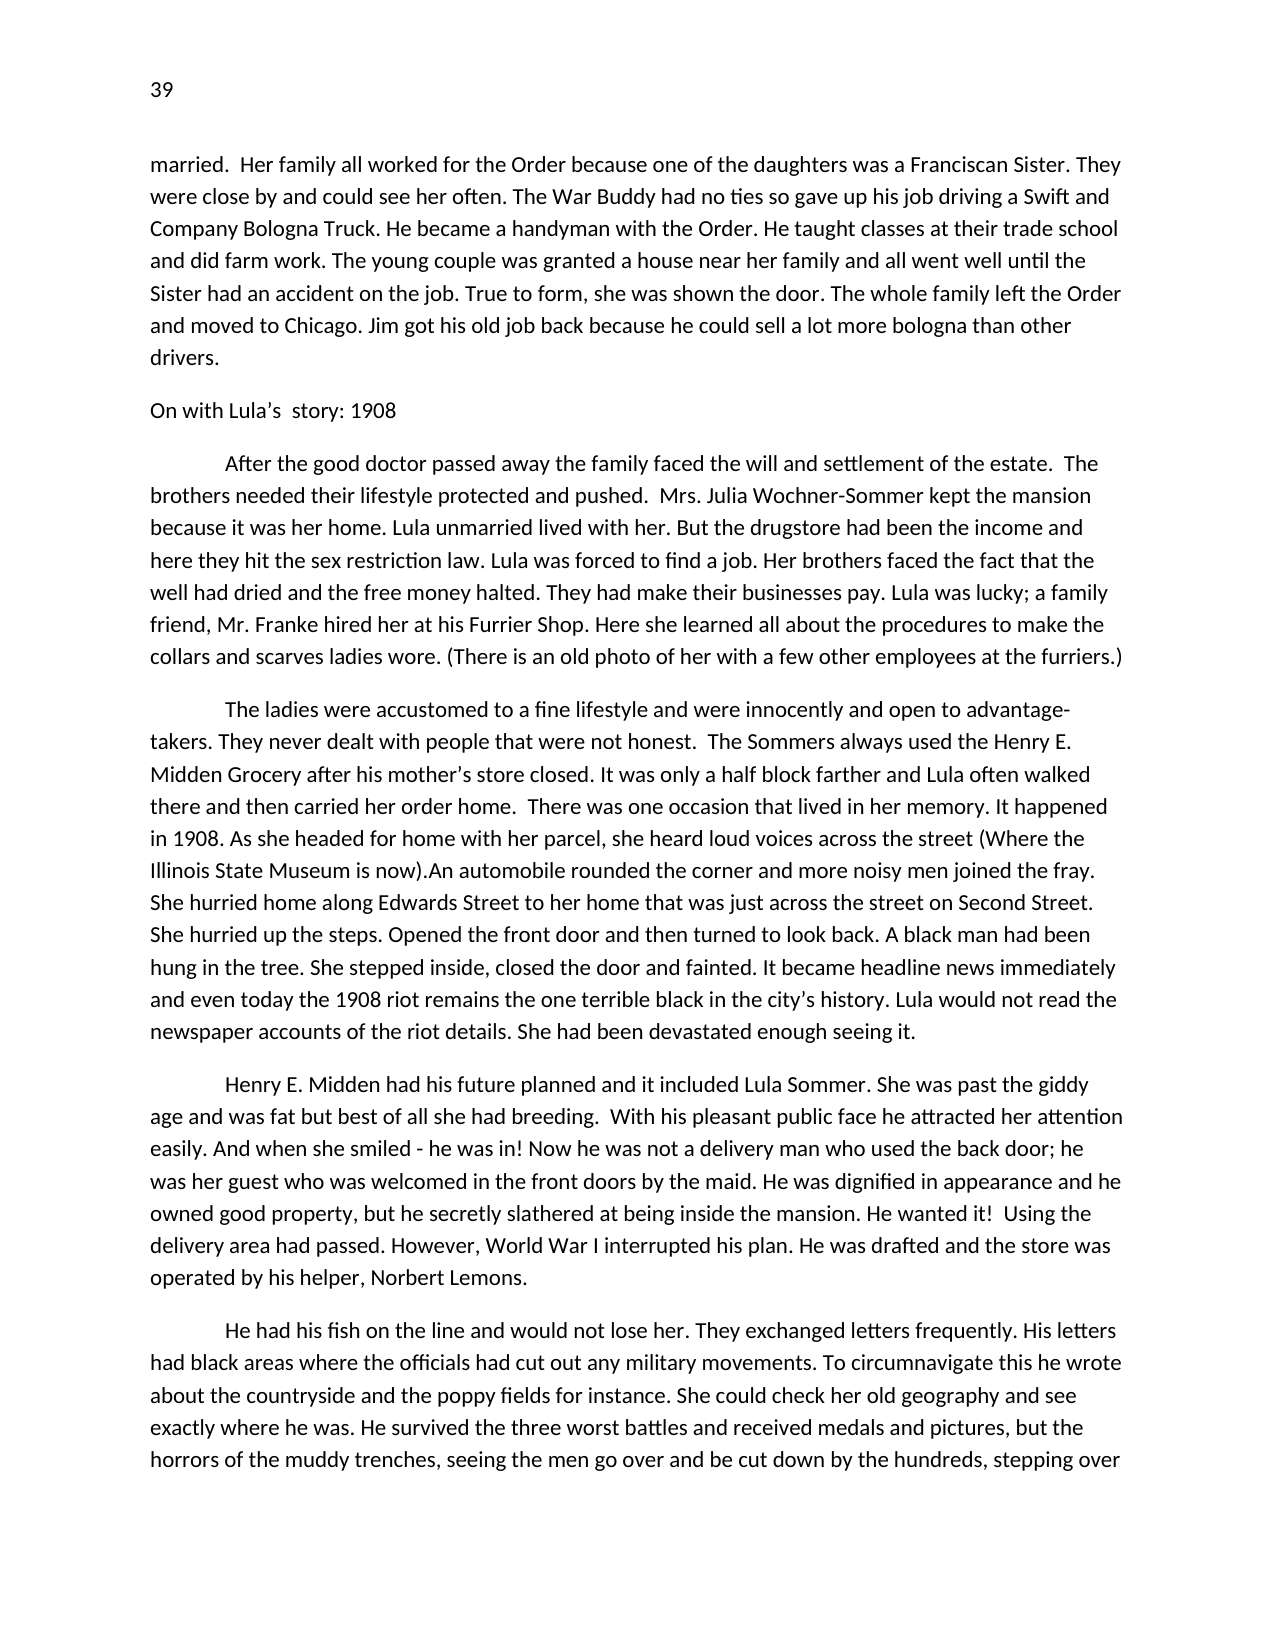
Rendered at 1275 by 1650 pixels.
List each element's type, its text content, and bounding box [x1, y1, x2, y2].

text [150, 1316, 1125, 1473]
text On with Lula’s story: 1908 [150, 396, 1125, 424]
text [150, 150, 1125, 371]
text Henry E. Midden had his future planned and it included Lula Sommer. She was past the giddy age and was fat but best of all she had breeding. With his pleasant public face he attracted her attention easily. And when she smiled - he was in! Now he was not a delivery man who used the back door; he was her guest who was welcomed in the front doors by the maid. He was dignified in appearance and he owned good property, but he secretly slathered at being inside the mansion. He wanted it! Using the delivery area had passed. However, World War I interrupted his plan. He was drafted and the store was operated by his helper, Norbert Lemons. [150, 1070, 1125, 1291]
text After the good doctor passed away the family faced the will and settlement of the estate. The brothers needed their lifestyle protected and pushed. Mrs. Julia Wochner-Sommer kept the mansion because it was her home. Lula unmarried lived with her. But the drugstore had been the income and here they hit the sex restriction law. Lula was forced to find a job. Her brothers faced the fact that the well had dried and the free money halted. They had make their businesses pay. Lula was lucky; a family friend, Mr. Franke hired her at his Furrier Shop. Here she learned all about the procedures to make the collars and scarves ladies wore. (There is an old photo of her with a few other employees at the furriers.) [150, 449, 1125, 670]
text The ladies were accustomed to a fine lifestyle and were innocently and open to advantage- takers. They never dealt with people that were not honest. The Sommers always used the Henry E. Midden Grocery after his mother’s store closed. It was only a half block farther and Lula often walked there and then carried her order home. There was one occasion that lived in her memory. It happened in 1908. As she headed for home with her parcel, she heard loud voices across the street (Where the Illinois State Museum is now).An automobile rounded the corner and more noisy men joined the fray. She hurried home along Edwards Street to her home that was just across the street on Second Street. She hurried up the steps. Opened the front door and then turned to look back. A black man had been hung in the tree. She stepped inside, closed the door and fainted. It became headline news immediately and even today the 1908 riot remains the one terrible black in the city’s history. Lula would not read the newspaper accounts of the riot details. She had been devastated enough seeing it. [150, 695, 1125, 1045]
